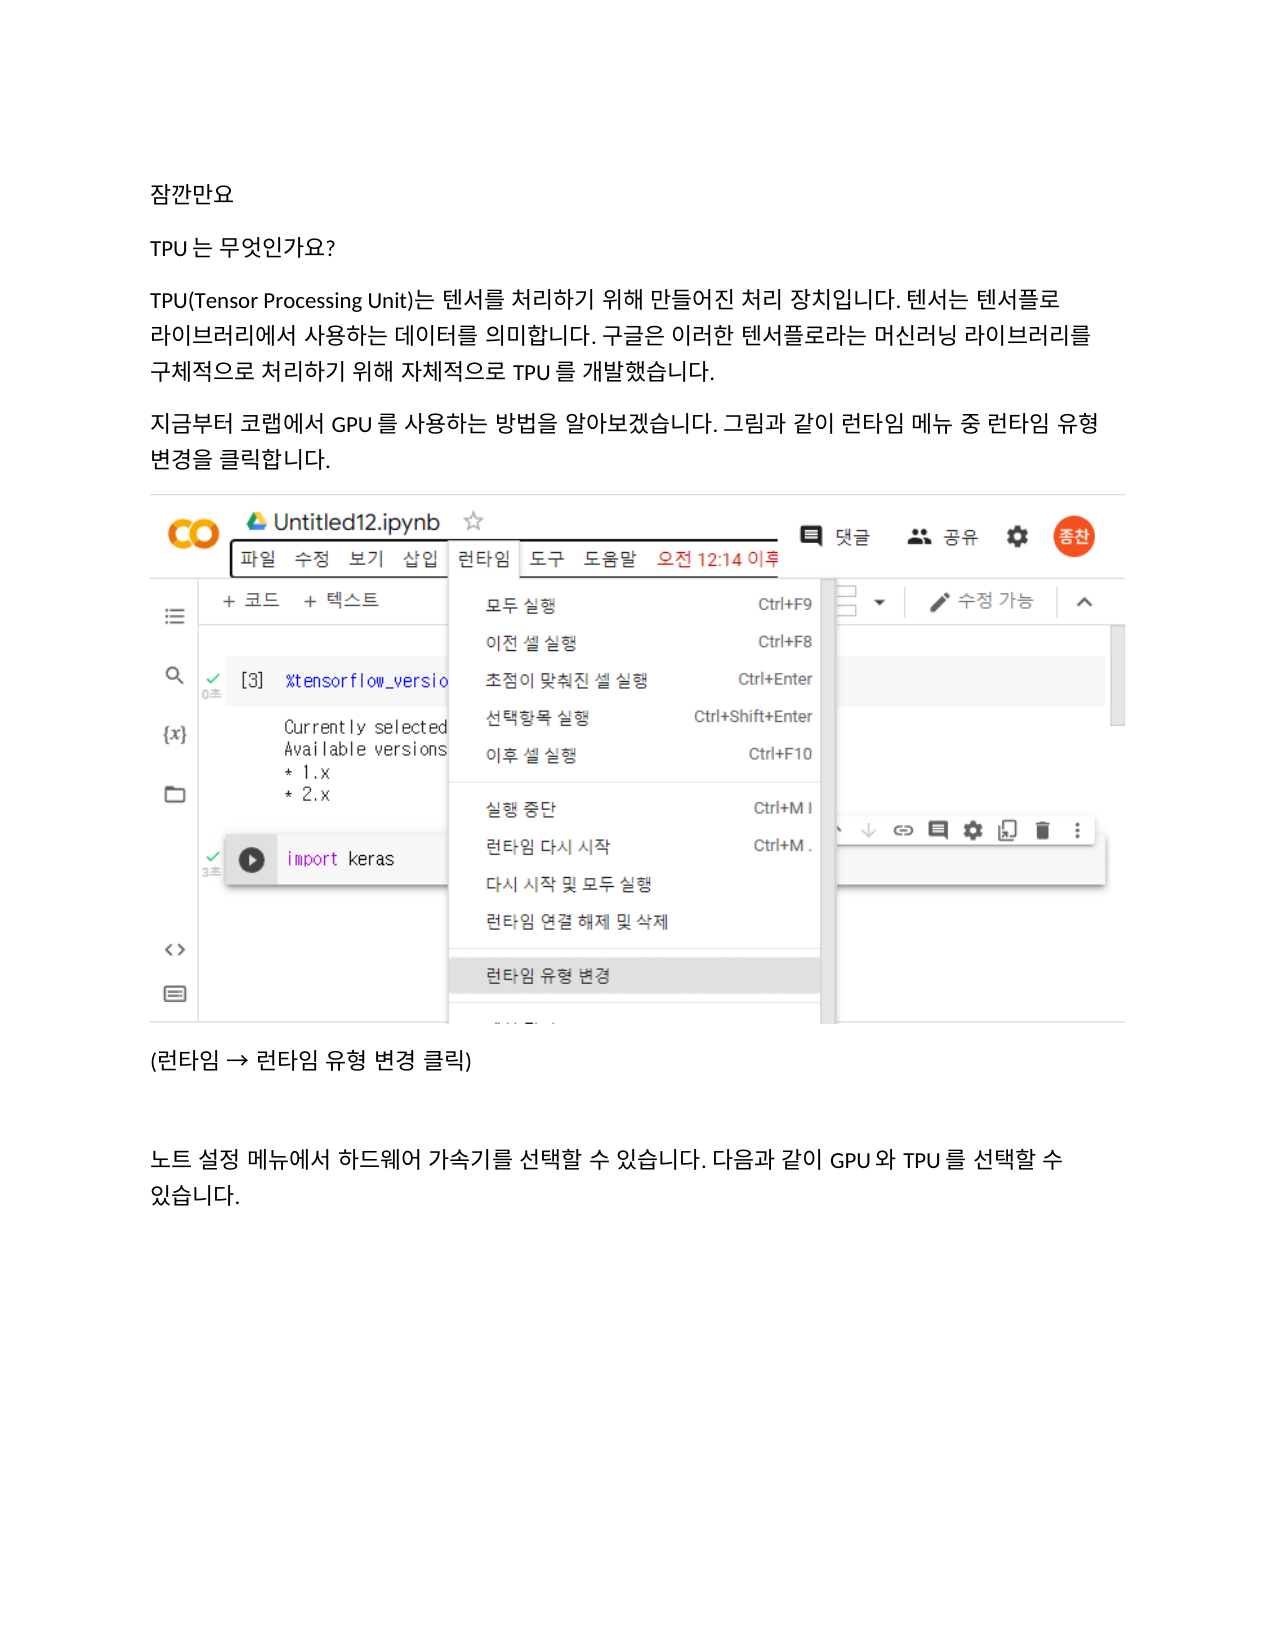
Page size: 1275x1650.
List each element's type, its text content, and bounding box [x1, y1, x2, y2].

text TPU(Tensor Processing Unit)는 텐서를 처리하기 위해 만들어진 처리 장치입니다. 텐서는 텐서플로 라이브러리에서 사용하는 데이터를 의미합니다. 구글은 이러한 텐서플로라는 머신러닝 라이브러리를 구체적으로 처리하기 위해 자체적으로 TPU를 개발했습니다. [150, 282, 1125, 387]
text 노트 설정 메뉴에서 하드웨어 가속기를 선택할 수 있습니다. 다음과 같이 GPU와 TPU를 선택할 수 있습니다. [150, 1142, 1125, 1211]
text 잠깐만요 [150, 177, 1125, 210]
text (런타임 → 런타임 유형 변경 클릭) [150, 1043, 1125, 1076]
text 지금부터 코랩에서 GPU를 사용하는 방법을 알아보겠습니다. 그림과 같이 런타임 메뉴 중 런타임 유형 변경을 클릭합니다. [150, 406, 1125, 475]
text TPU는 무엇인가요? [150, 230, 1125, 263]
picture [150, 494, 1125, 1024]
